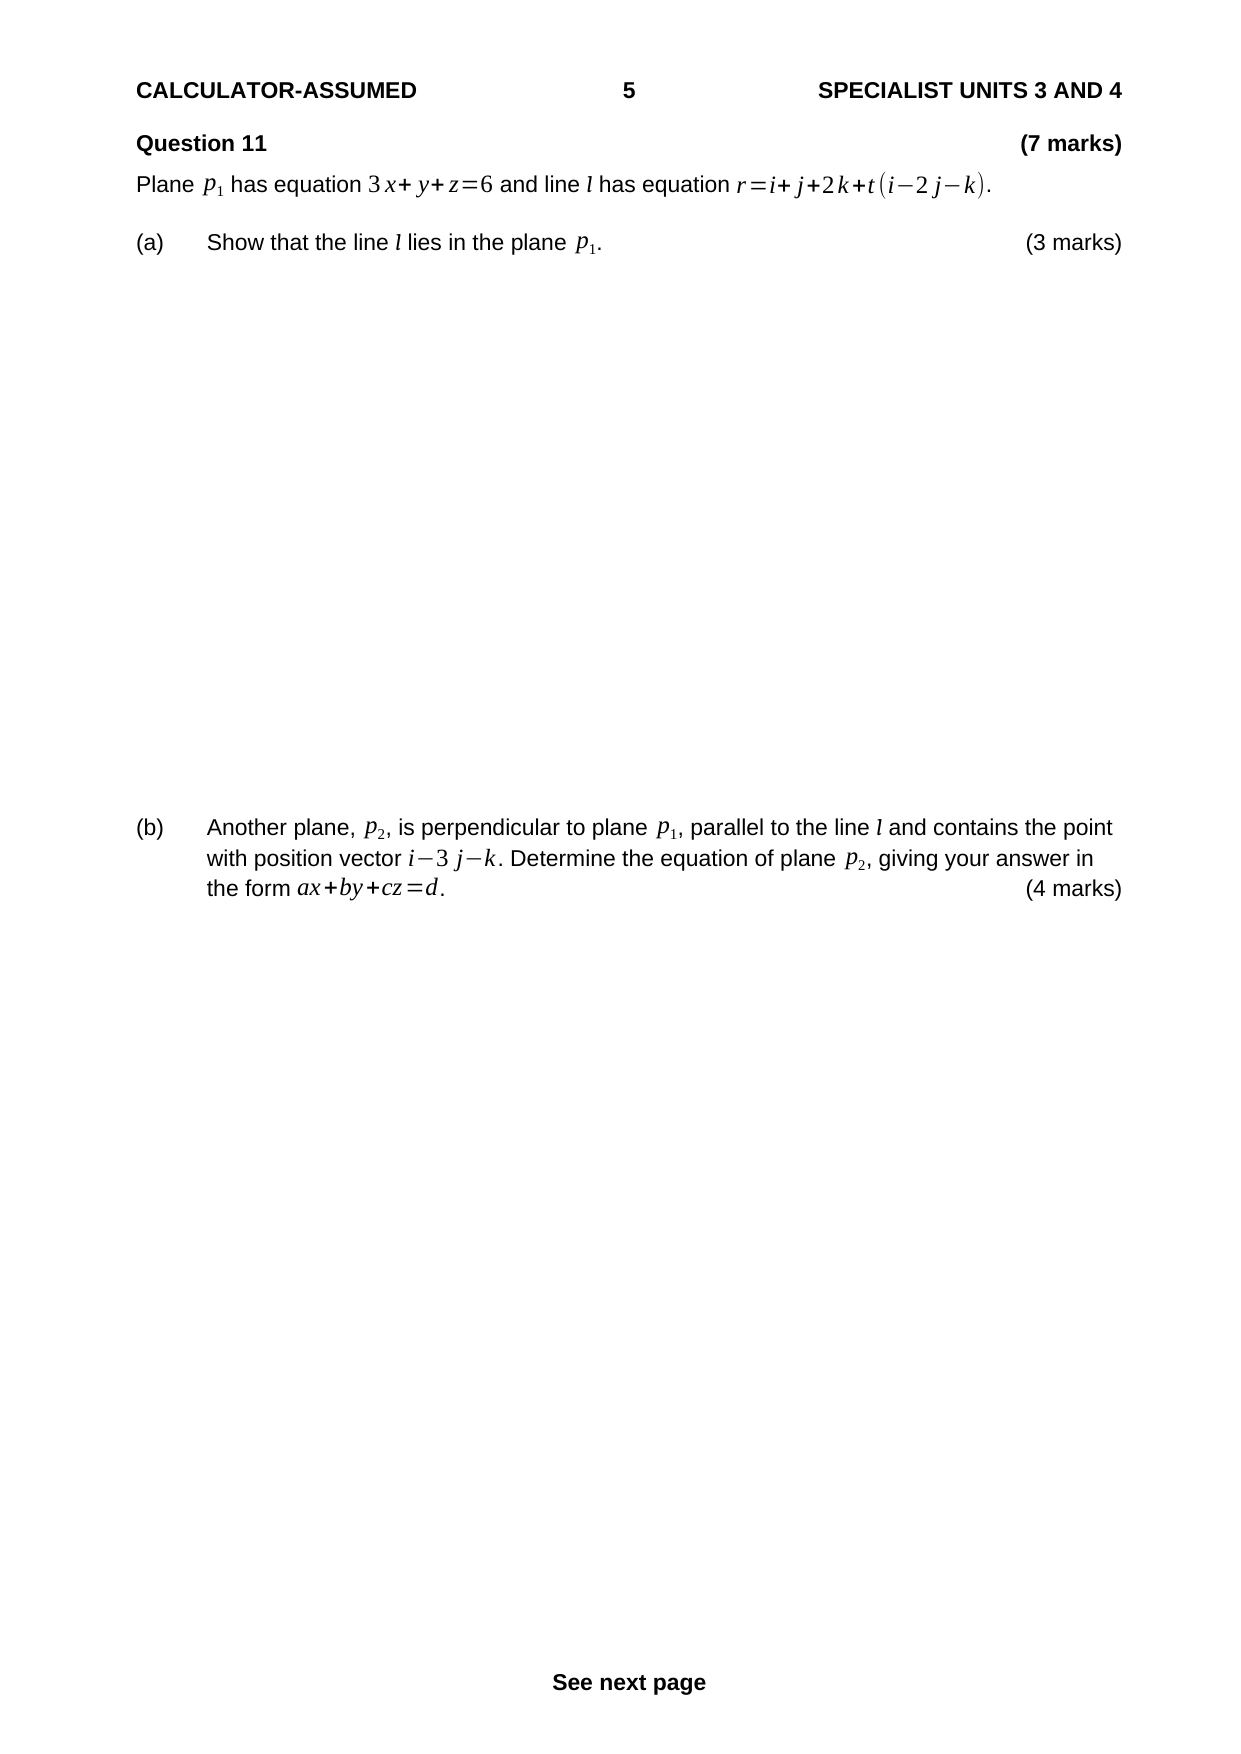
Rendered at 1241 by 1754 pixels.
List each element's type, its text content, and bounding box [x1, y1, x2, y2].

text (b) Another plane, , is perpendicular to plane , parallel to the line l and contains the point with position vector . Determine the equation of plane , giving your answer in the form . (4 marks) [136, 811, 1122, 902]
text Plane has equation and line l has equation . [136, 169, 1122, 200]
text (a) Show that the line l lies in the plane . (3 marks) [136, 226, 1122, 258]
text Question 11 (7 marks) [136, 130, 1122, 156]
